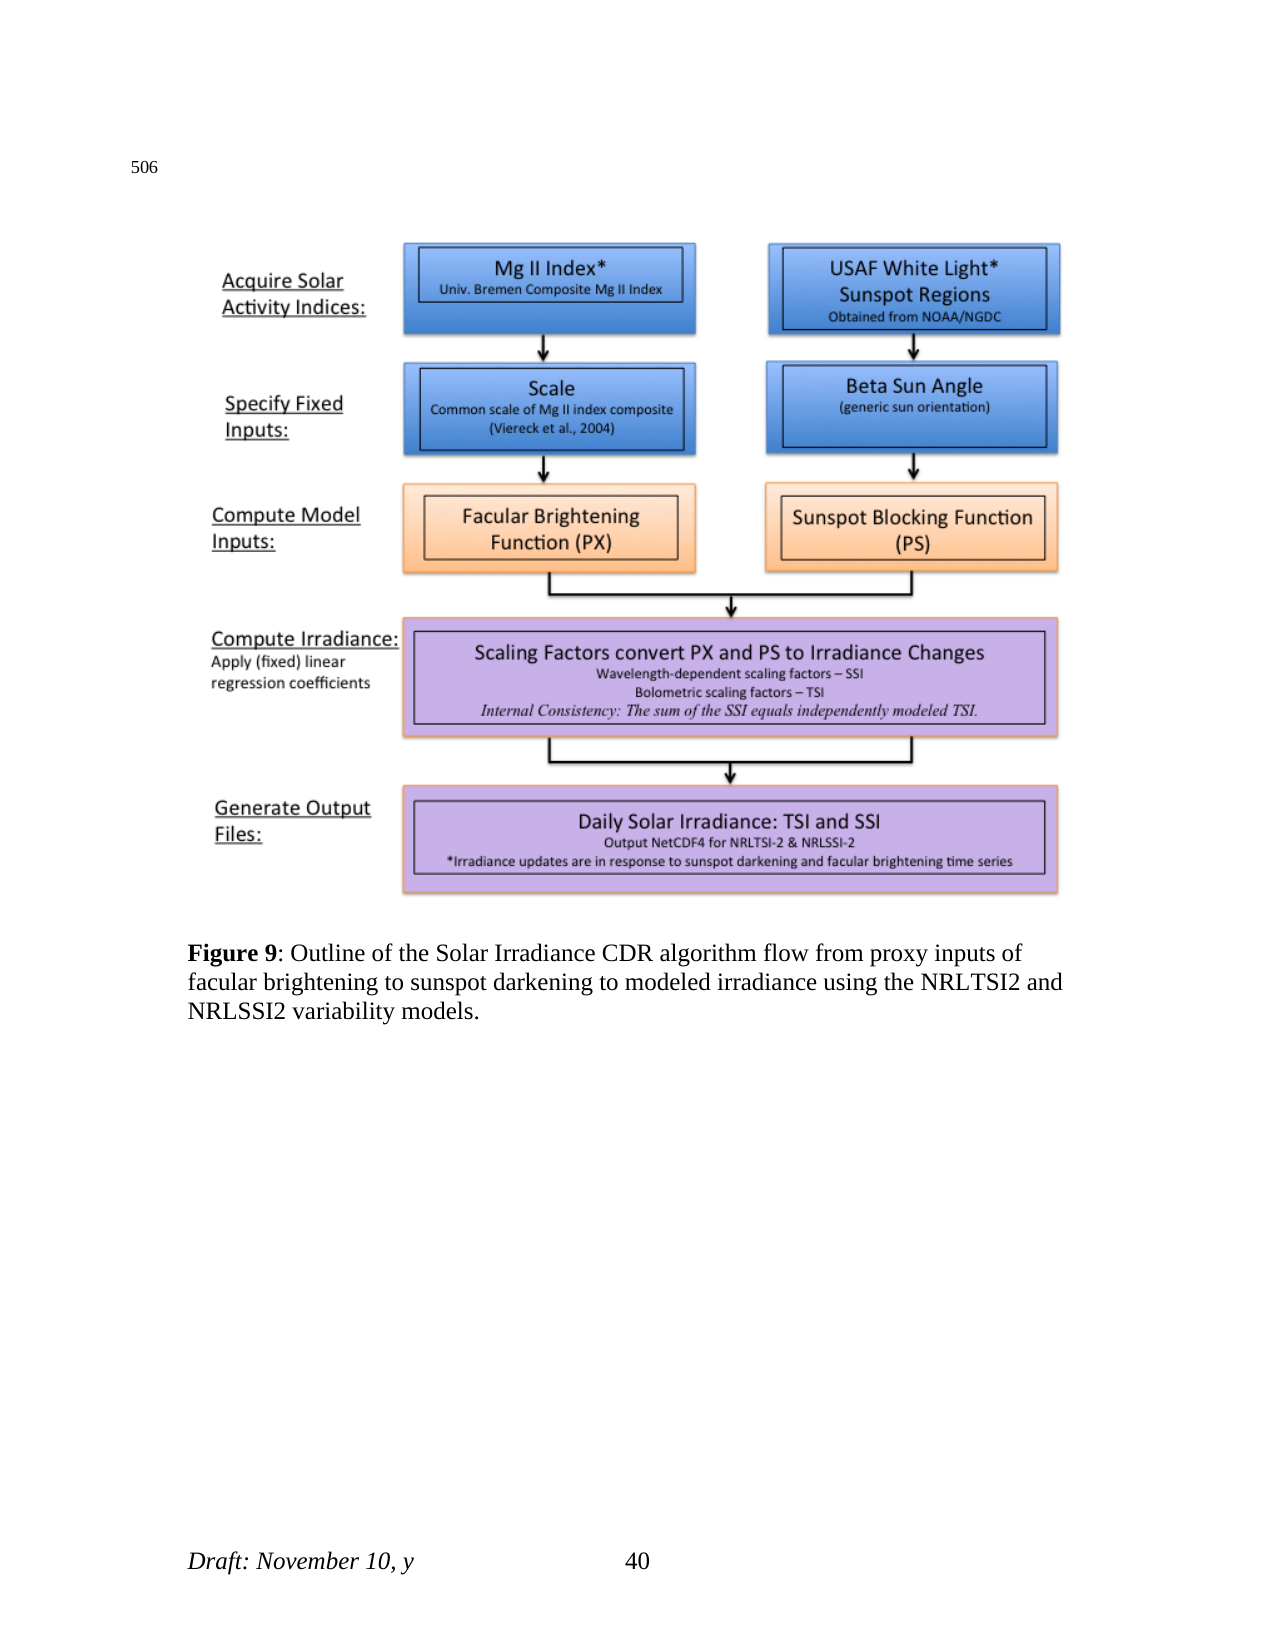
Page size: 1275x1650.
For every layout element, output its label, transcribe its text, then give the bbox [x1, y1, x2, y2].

picture [187, 234, 1088, 910]
